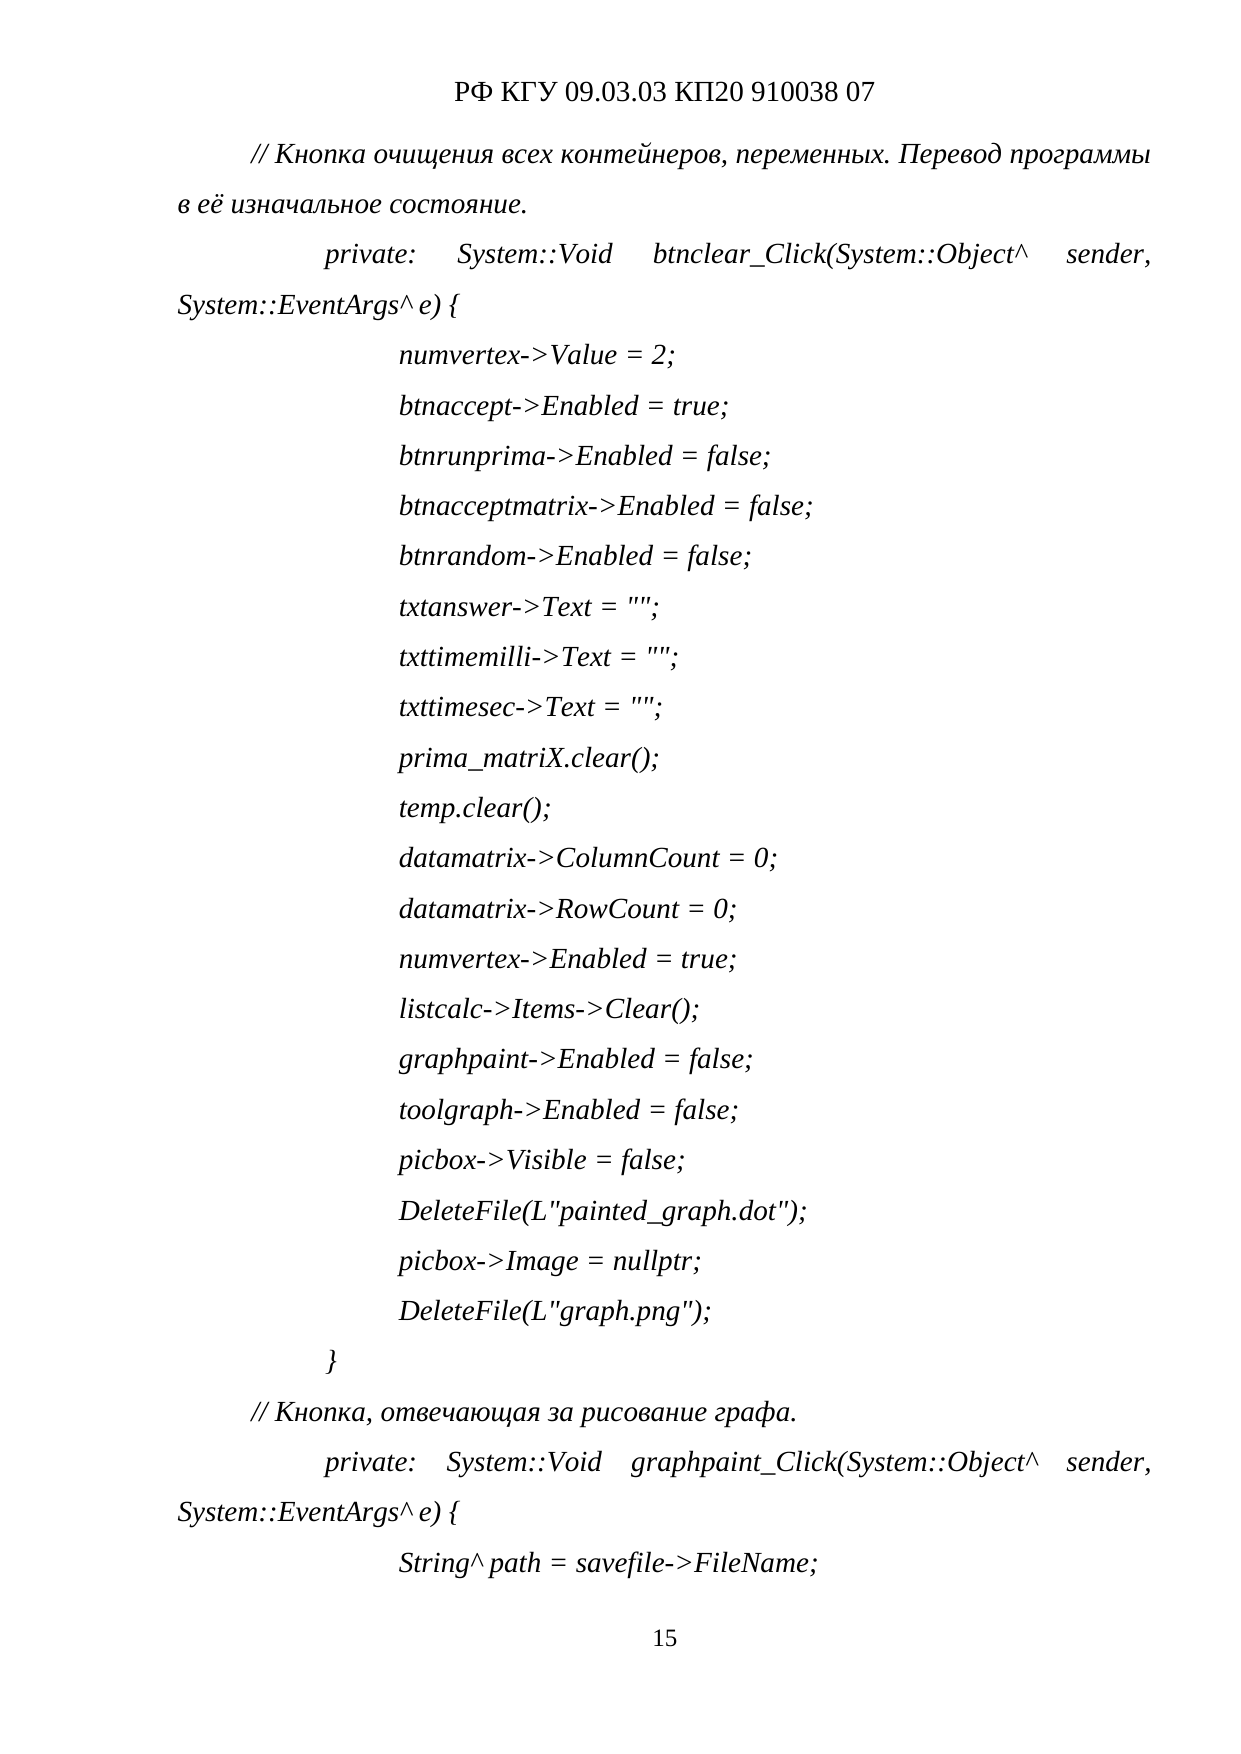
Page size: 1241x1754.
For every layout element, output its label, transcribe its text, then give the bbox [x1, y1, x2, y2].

text toolgraph->Enabled = false; [177, 1092, 1152, 1126]
text txtanswer->Text = ""; [177, 589, 1152, 622]
text picbox->Image = nullptr; [177, 1243, 1152, 1276]
text listcalc->Items->Clear(); [177, 991, 1152, 1025]
text numvertex->Value = 2; [177, 337, 1152, 371]
text txttimesec->Text = ""; [177, 689, 1152, 723]
text btnrunprima->Enabled = false; [177, 438, 1152, 471]
text private: System::Void btnclear_Click(System::Object^ sender, System::EventArgs^ e) { [177, 237, 1152, 321]
text // Кнопка очищения всех контейнеров, переменных. Перевод программы в её изначальное состояние. [177, 136, 1152, 220]
text DeleteFile(L"painted_graph.dot"); [177, 1193, 1152, 1226]
text String^ path = savefile->FileName; [177, 1545, 1152, 1578]
text btnrandom->Enabled = false; [177, 538, 1152, 572]
text btnaccept->Enabled = true; [177, 388, 1152, 421]
text btnacceptmatrix->Enabled = false; [177, 488, 1152, 522]
text datamatrix->ColumnCount = 0; [177, 840, 1152, 874]
text numvertex->Enabled = true; [177, 941, 1152, 974]
text } [177, 1343, 1152, 1377]
text temp.clear(); [177, 790, 1152, 824]
text picbox->Visible = false; [177, 1142, 1152, 1176]
text datamatrix->RowCount = 0; [177, 891, 1152, 924]
text graphpaint->Enabled = false; [177, 1042, 1152, 1075]
text // Кнопка, отвечающая за рисование графа. [177, 1394, 1152, 1427]
text txttimemilli->Text = ""; [177, 639, 1152, 673]
text DeleteFile(L"graph.png"); [177, 1293, 1152, 1327]
text prima_matriX.clear(); [177, 740, 1152, 773]
text private: System::Void graphpaint_Click(System::Object^ sender, System::EventArgs^ e) { [177, 1444, 1152, 1528]
